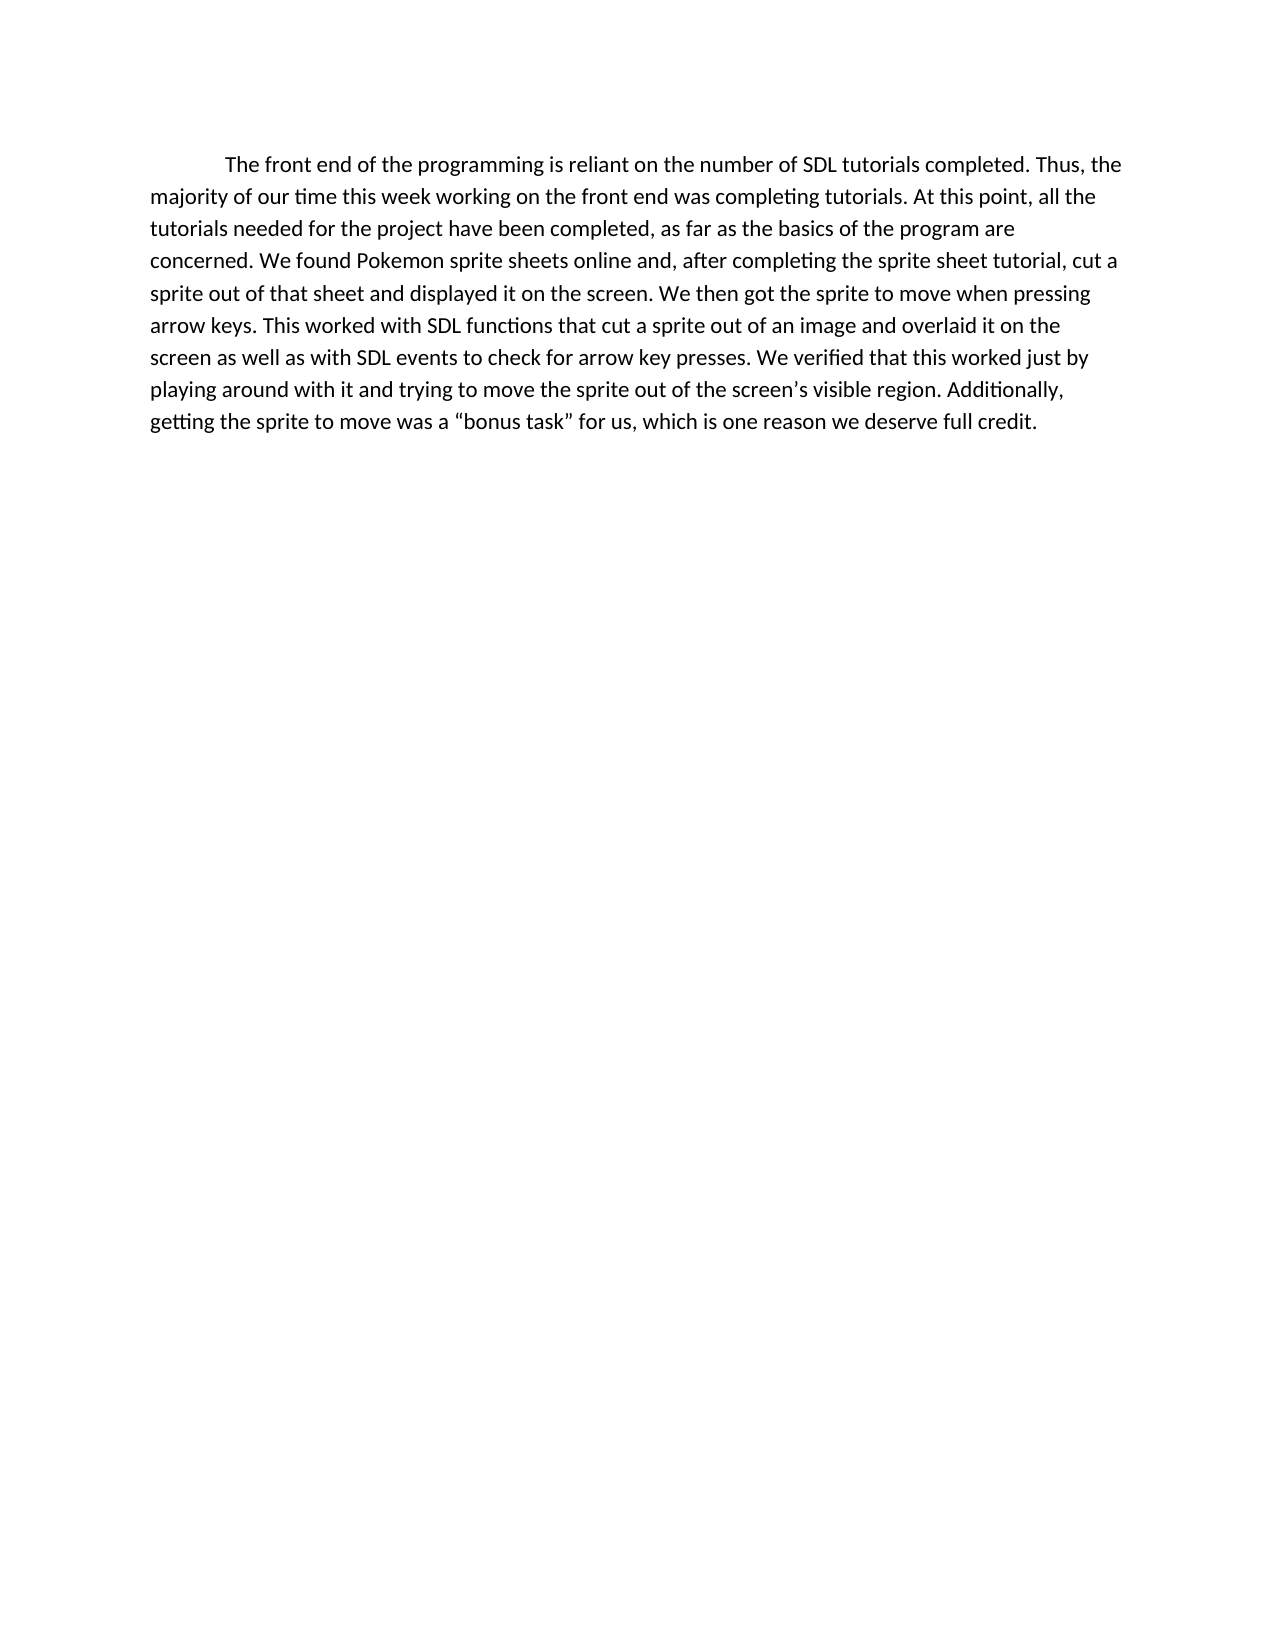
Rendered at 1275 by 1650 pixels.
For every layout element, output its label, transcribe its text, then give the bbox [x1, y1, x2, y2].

text The front end of the programming is reliant on the number of SDL tutorials completed. Thus, the majority of our time this week working on the front end was completing tutorials. At this point, all the tutorials needed for the project have been completed, as far as the basics of the program are concerned. We found Pokemon sprite sheets online and, after completing the sprite sheet tutorial, cut a sprite out of that sheet and displayed it on the screen. We then got the sprite to move when pressing arrow keys. This worked with SDL functions that cut a sprite out of an image and overlaid it on the screen as well as with SDL events to check for arrow key presses. We verified that this worked just by playing around with it and trying to move the sprite out of the screen’s visible region. Additionally, getting the sprite to move was a “bonus task” for us, which is one reason we deserve full credit. [150, 150, 1125, 436]
